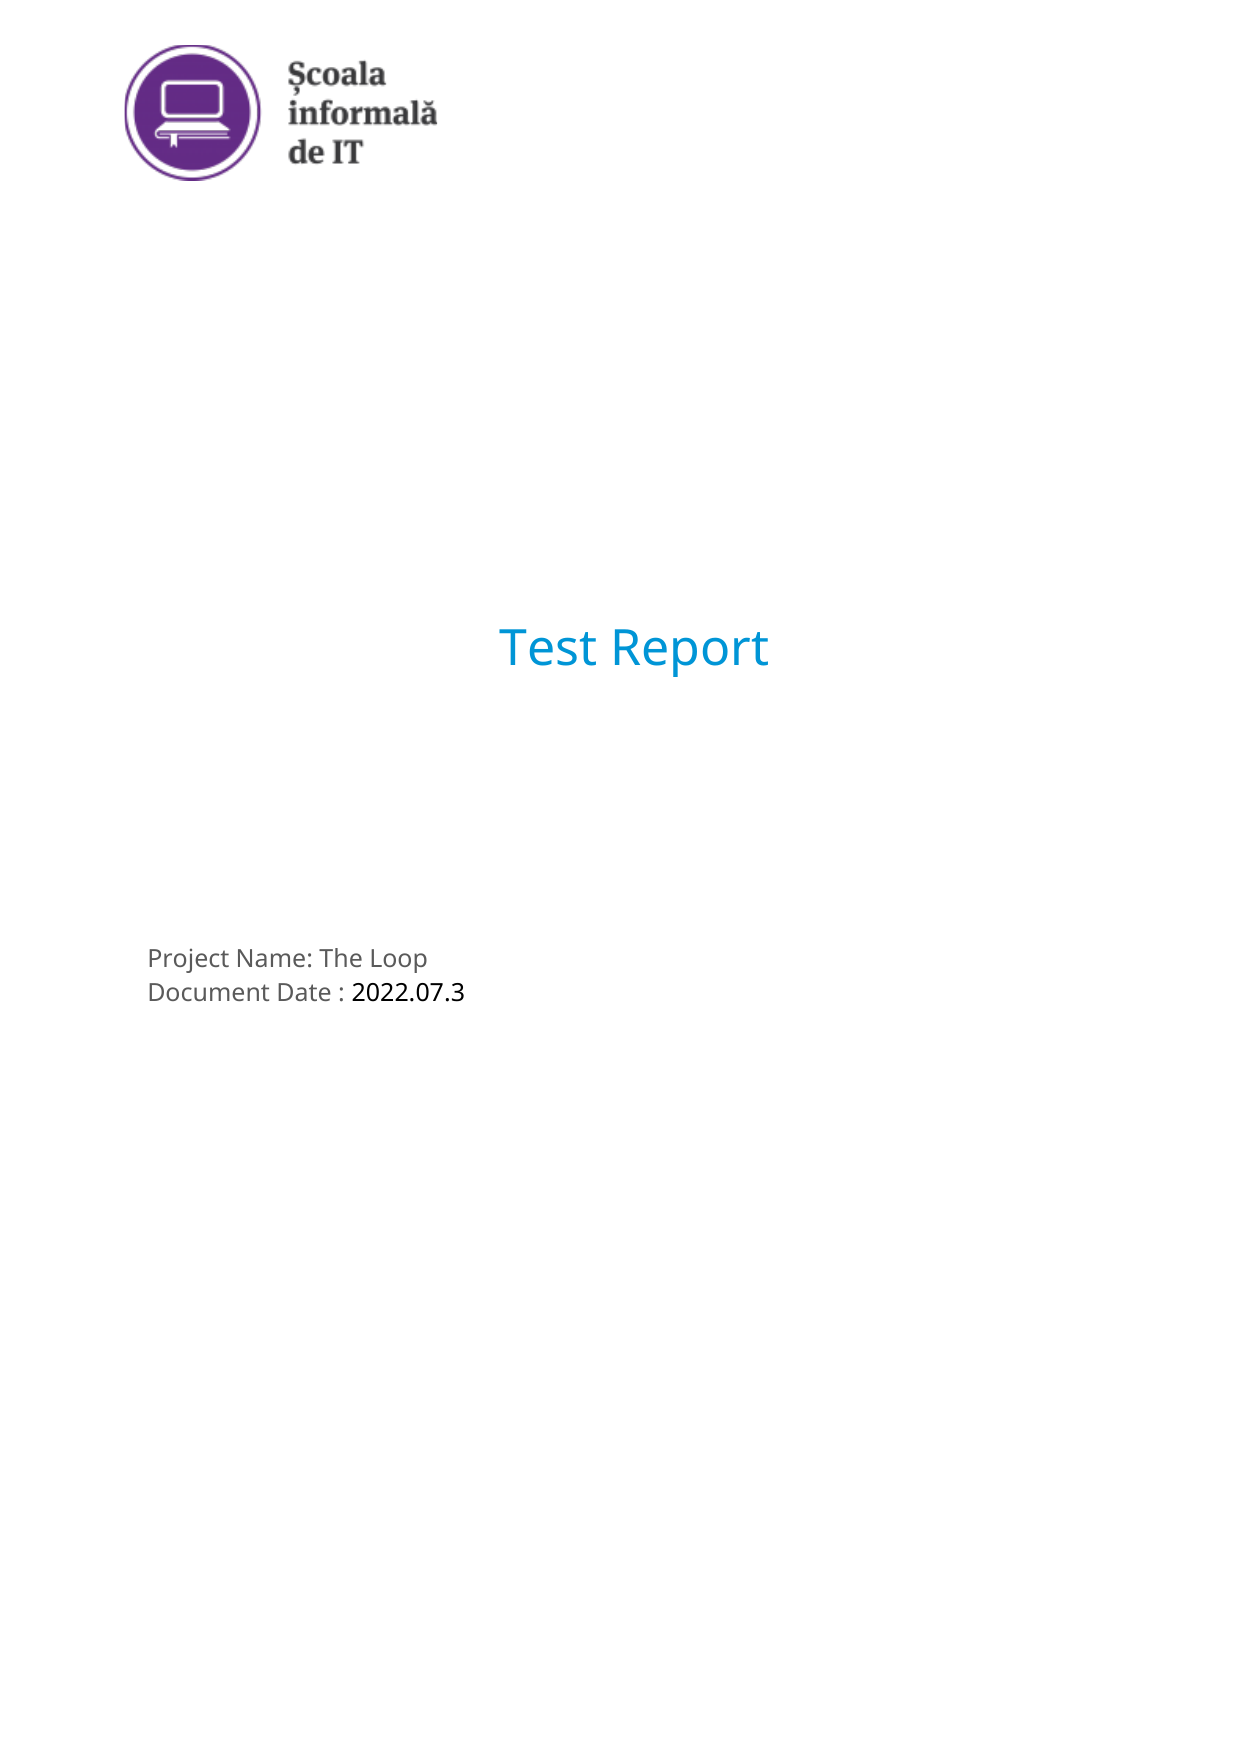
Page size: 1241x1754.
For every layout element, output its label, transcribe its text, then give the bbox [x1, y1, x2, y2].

text Project Name: The Loop [147, 941, 1121, 974]
picture [124, 45, 438, 181]
text Document Date : 2022.07.3 [147, 974, 1121, 1009]
title Test Report [147, 612, 1121, 680]
